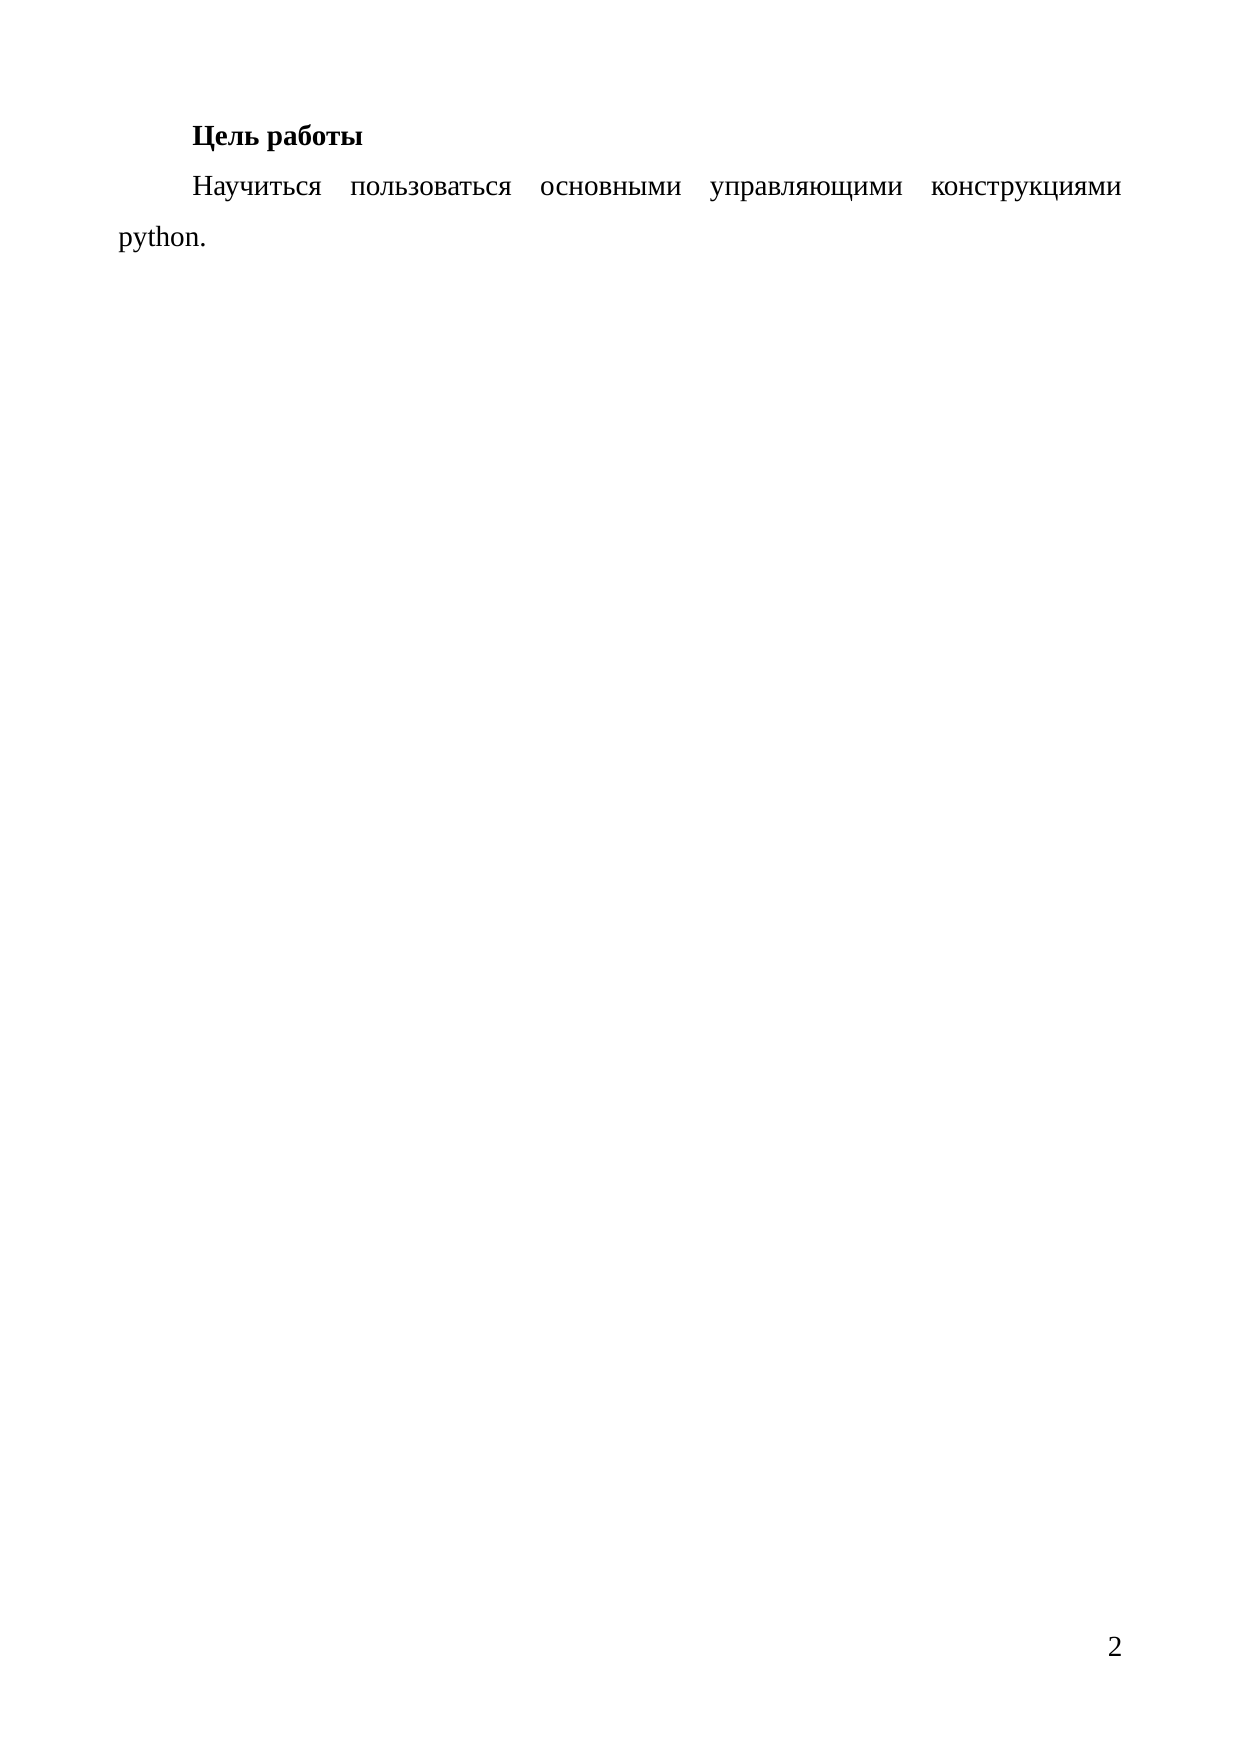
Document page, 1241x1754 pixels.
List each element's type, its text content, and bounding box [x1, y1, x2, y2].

text Научиться пользоваться основными управляющими конструкциями python. [118, 168, 1122, 252]
subtitle Цель работы [118, 118, 1122, 152]
